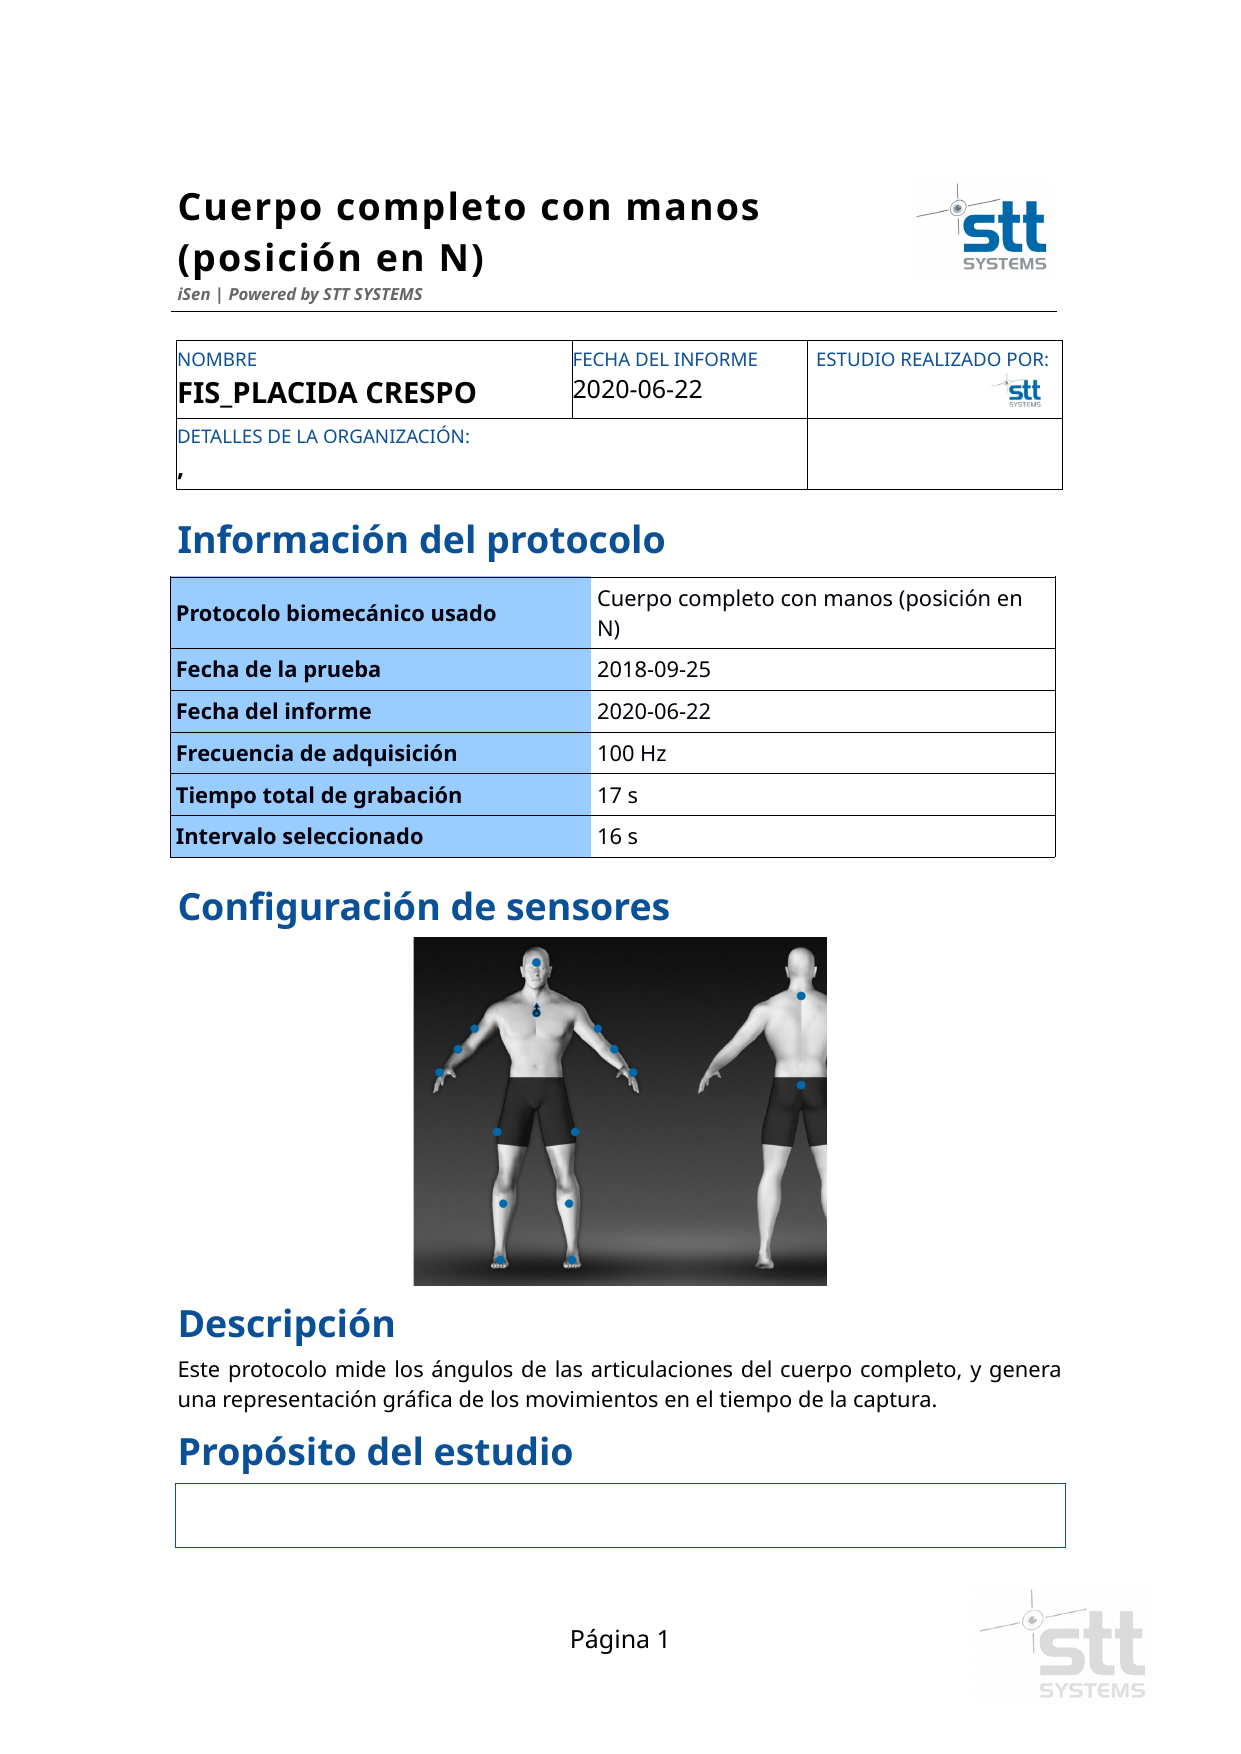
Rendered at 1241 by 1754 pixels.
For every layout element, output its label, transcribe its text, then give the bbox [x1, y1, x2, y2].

text Este protocolo mide los ángulos de las articulaciones del cuerpo completo, y genera una representación gráfica de los movimientos en el tiempo de la captura. [177, 1354, 1063, 1414]
subtitle Información del protocolo [177, 514, 1063, 565]
picture [413, 937, 827, 1286]
table_header FECHA DEL INFORME 2020-06-22 [573, 341, 807, 417]
picture [972, 1583, 1152, 1705]
table_header ESTUDIO REALIZADO POR: [808, 341, 1062, 417]
subtitle Descripción [177, 1297, 1063, 1348]
picture [822, 372, 1043, 409]
table_cell DETALLES DE LA ORGANIZACIÓN: , [177, 419, 807, 489]
subtitle Propósito del estudio [177, 1425, 1063, 1476]
table_cell 2020-06-22 [591, 691, 1055, 732]
table_cell 100 Hz [591, 733, 1055, 773]
table_cell 16 s [591, 816, 1055, 857]
table_cell [808, 419, 1062, 489]
table_header Protocolo biomecánico usado [171, 578, 591, 648]
table_cell Frecuencia de adquisición [171, 733, 591, 773]
table_cell Tiempo total de grabación [171, 774, 591, 815]
table_cell Intervalo seleccionado [171, 816, 591, 857]
table_header Cuerpo completo con manos (posición en N) [591, 578, 1055, 648]
table_cell 2018-09-25 [591, 649, 1055, 690]
table_cell 17 s [591, 774, 1055, 815]
table_cell Fecha del informe [171, 691, 591, 732]
picture [911, 180, 1052, 277]
table_header NOMBRE FIS_PLACIDA CRESPO [177, 341, 572, 417]
subtitle Configuración de sensores [177, 880, 1063, 931]
table_cell Fecha de la prueba [171, 649, 591, 690]
